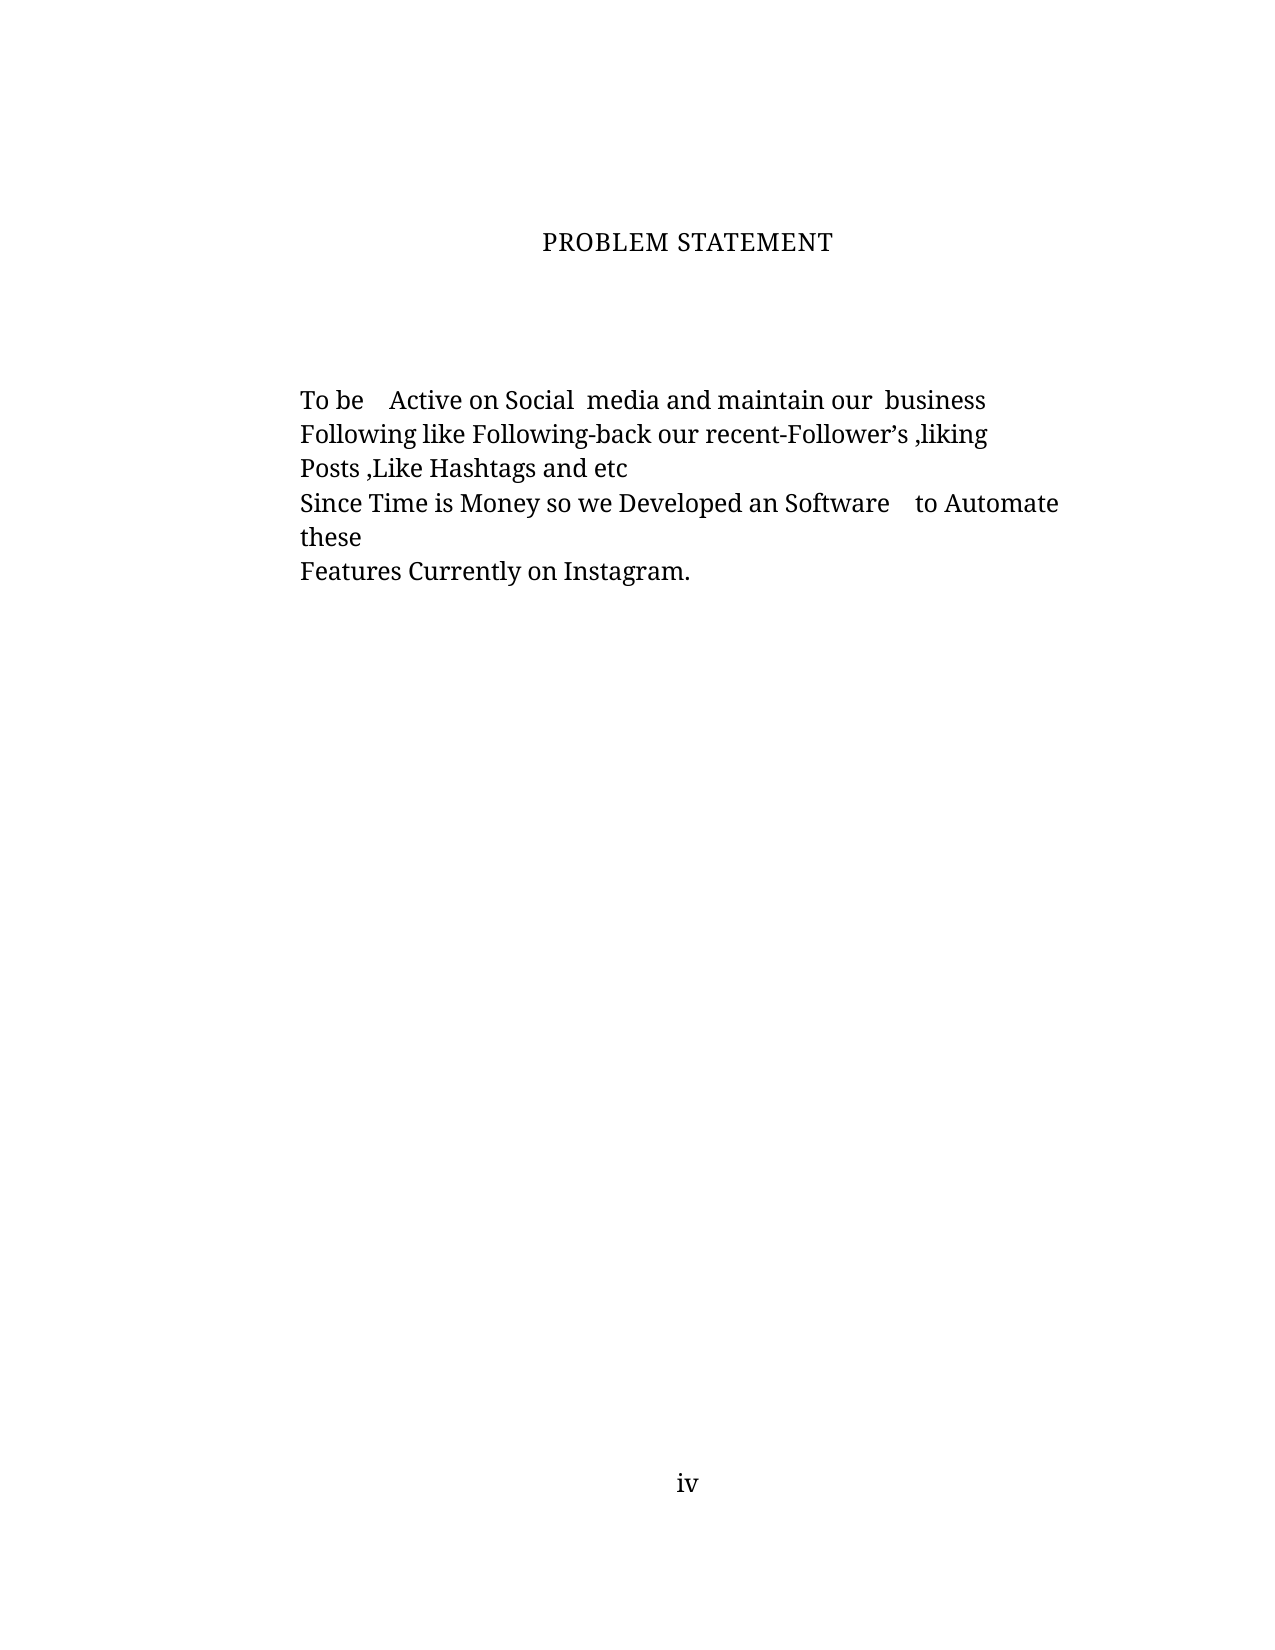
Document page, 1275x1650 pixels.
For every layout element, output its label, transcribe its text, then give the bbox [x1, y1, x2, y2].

text Features Currently on Instagram. [300, 553, 1075, 587]
text To be Active on Social media and maintain our business Following like Following-back our recent-Follower’s ,liking Posts ,Like Hashtags and etc [300, 383, 1075, 485]
subtitle PROBLEM STATEMENT [300, 225, 1075, 259]
text Since Time is Money so we Developed an Software to Automate these [300, 485, 1075, 553]
